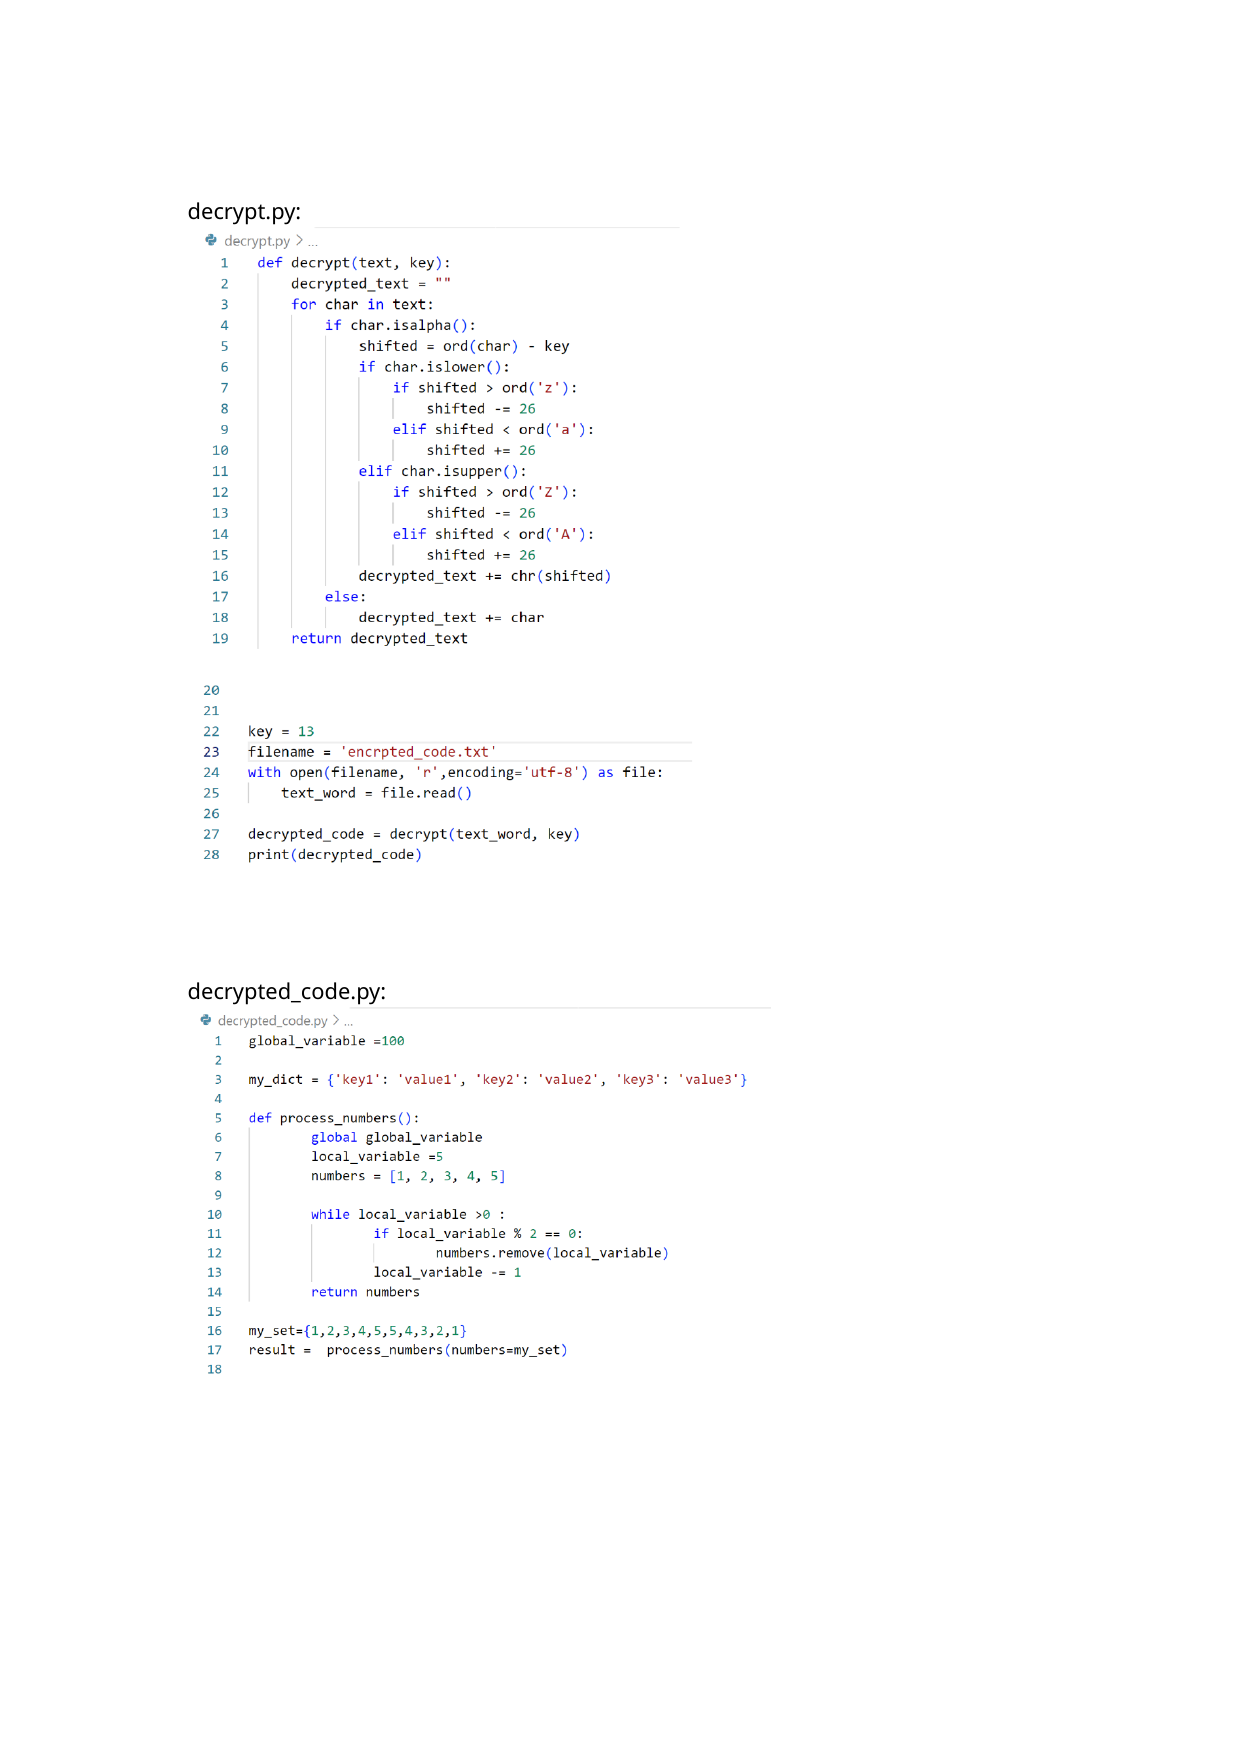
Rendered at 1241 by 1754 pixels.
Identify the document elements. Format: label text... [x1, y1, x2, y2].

picture [187, 1007, 771, 1376]
text decrypt.py: [187, 194, 1053, 227]
picture [187, 227, 680, 654]
picture [187, 682, 693, 880]
text decrypted_code.py: [187, 974, 1053, 1007]
